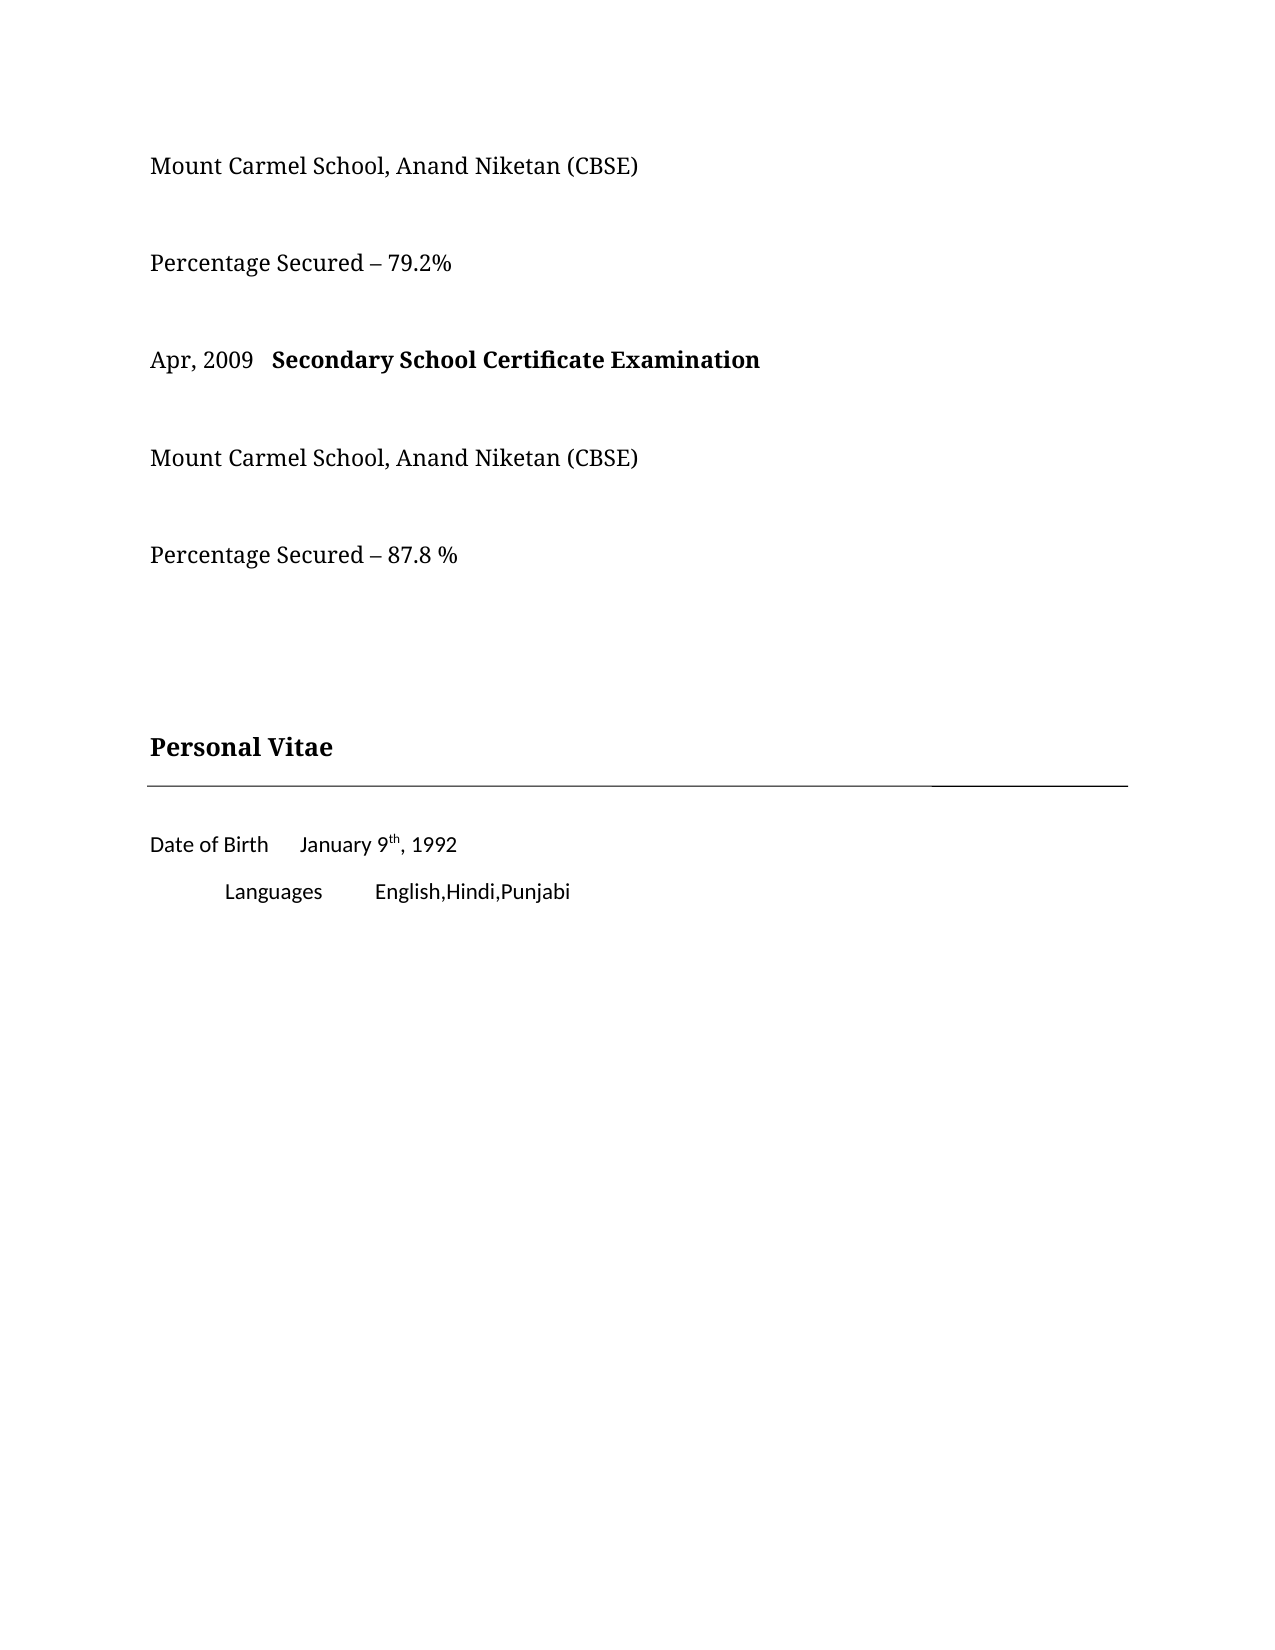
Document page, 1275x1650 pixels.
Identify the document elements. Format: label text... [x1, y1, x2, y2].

text Languages English,Hindi,Punjabi [150, 877, 1125, 905]
